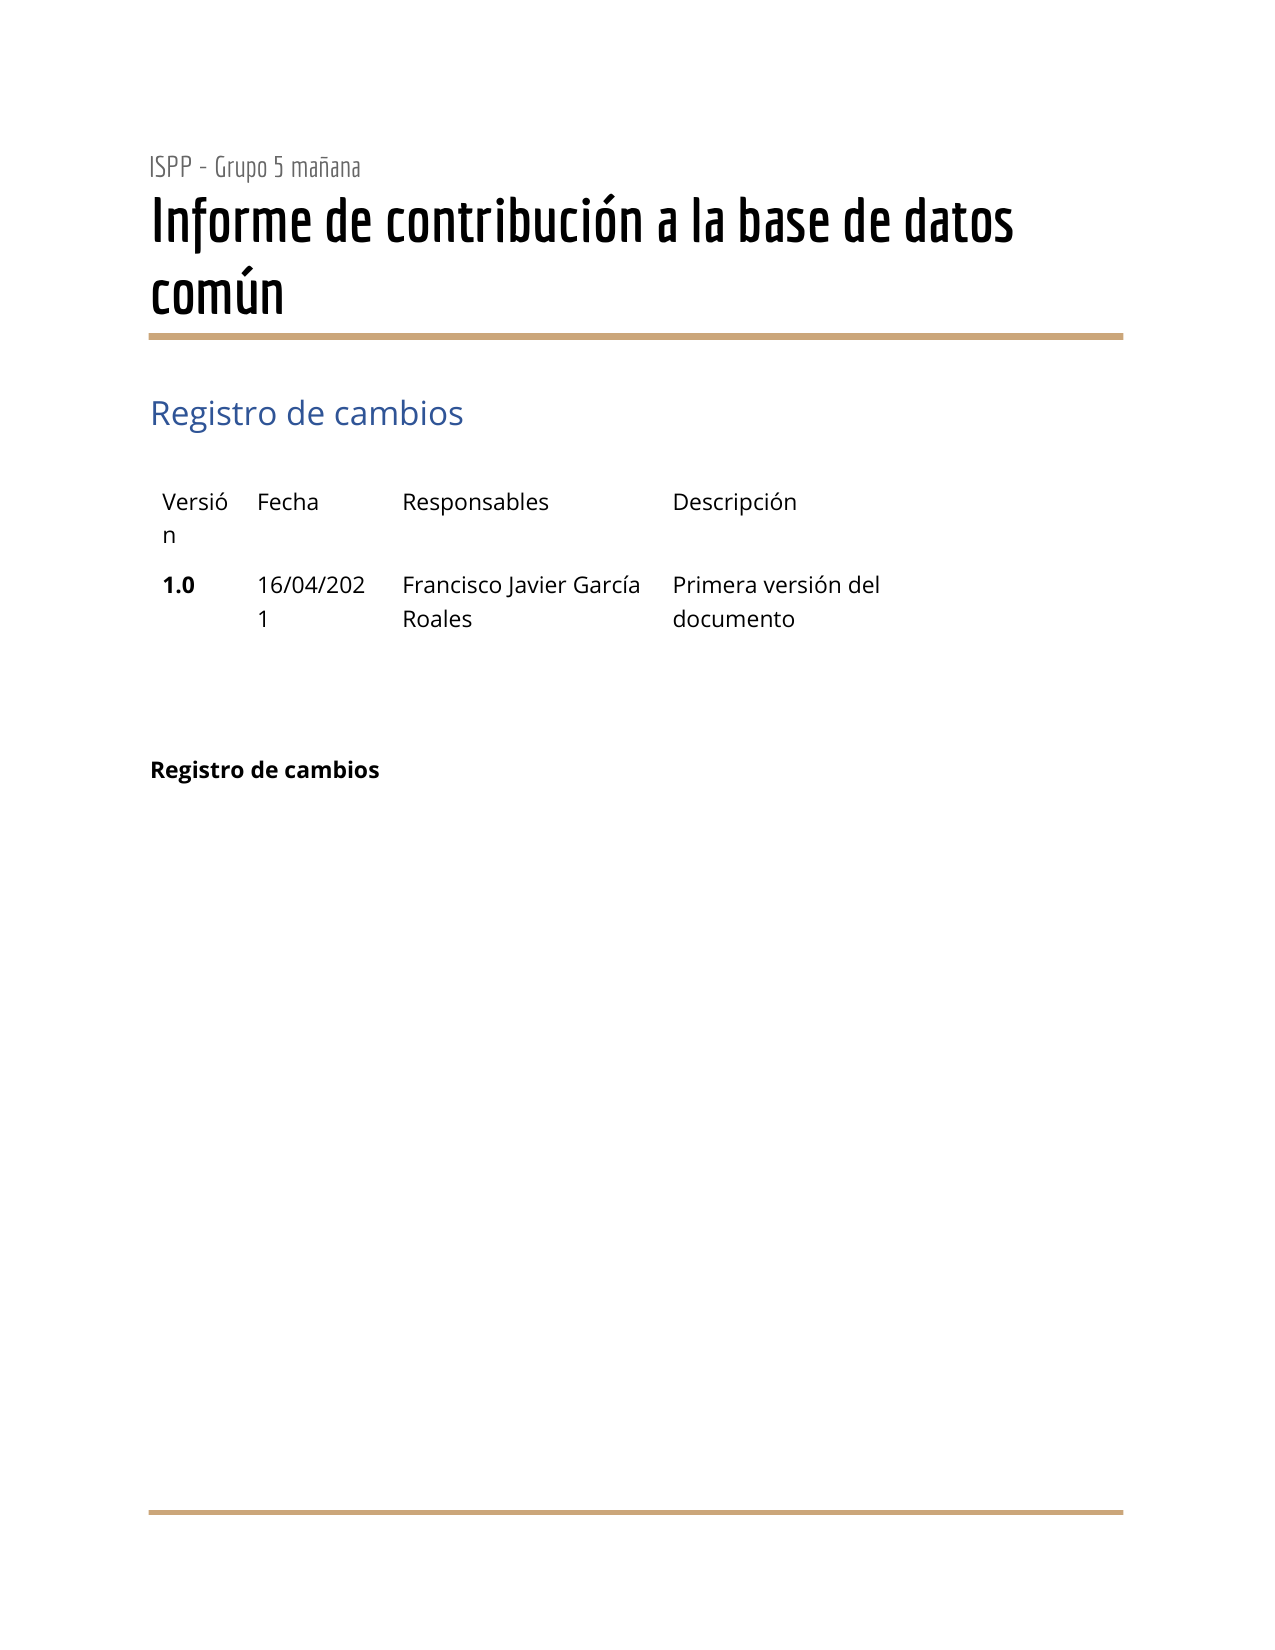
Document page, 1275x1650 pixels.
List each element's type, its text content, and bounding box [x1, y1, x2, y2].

table_header Responsables [390, 485, 660, 569]
table_header Versión [150, 485, 245, 569]
table_cell Francisco Javier García Roales [390, 569, 660, 653]
text ISPP - Grupo 5 mañana [148, 150, 1125, 183]
table_cell 1.0 [150, 569, 245, 653]
picture [148, 1510, 1124, 1515]
subtitle Registro de cambios [150, 389, 1125, 435]
picture [148, 333, 1124, 340]
table_cell 16/04/2021 [245, 569, 390, 653]
title Informe de contribución a la base de datos común [150, 183, 1125, 327]
table_header Descripción [660, 485, 959, 569]
table_header Fecha [245, 485, 390, 569]
table_cell Primera versión del documento [660, 569, 959, 653]
